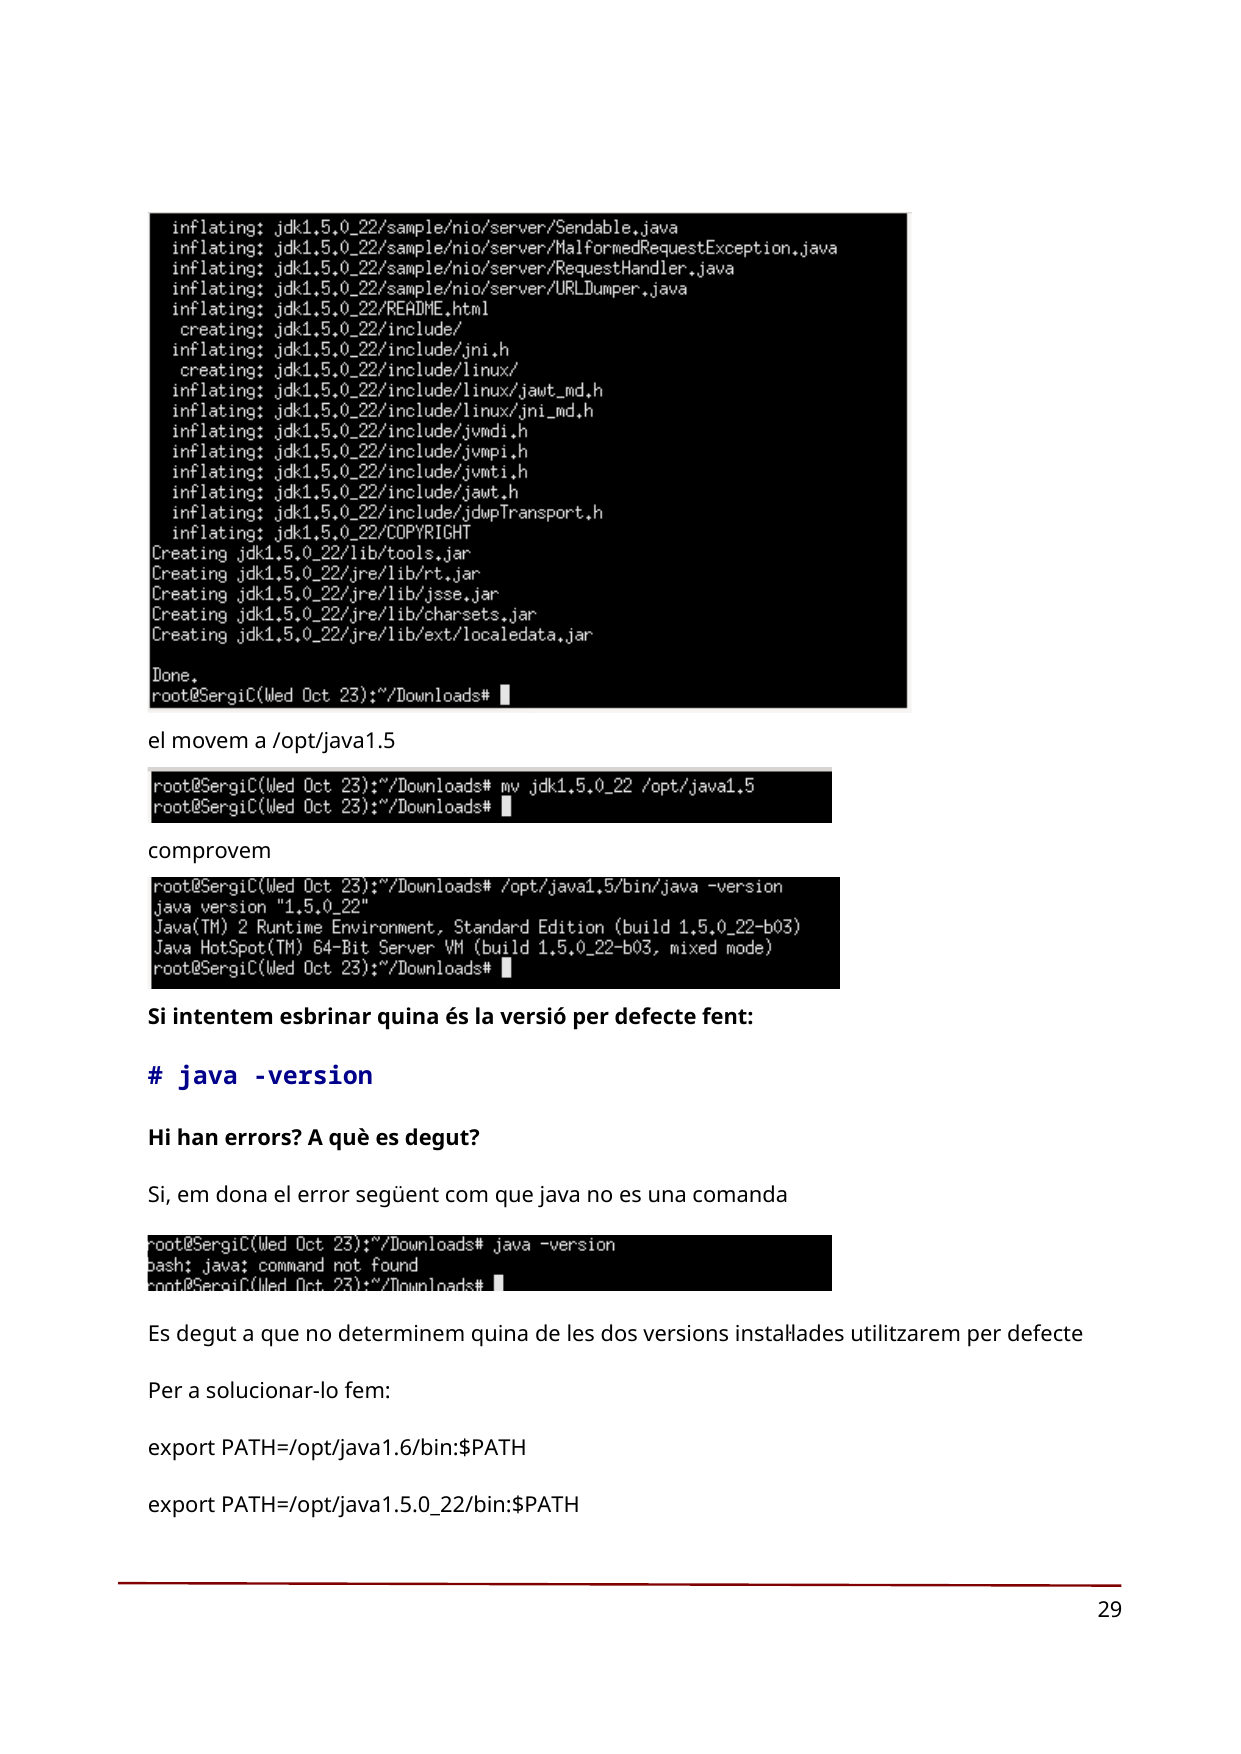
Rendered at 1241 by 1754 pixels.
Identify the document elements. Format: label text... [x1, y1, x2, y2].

text Si intentem esbrinar quina és la versió per defecte fent: [118, 1001, 1122, 1031]
text # java -version [118, 1058, 1122, 1092]
text Per a solucionar-lo fem: [118, 1375, 1122, 1405]
text el movem a /opt/java1.5 [118, 725, 1122, 755]
text export PATH=/opt/java1.5.0_22/bin:$PATH [118, 1489, 1122, 1519]
text export PATH=/opt/java1.6/bin:$PATH [118, 1432, 1122, 1462]
text Es degut a que no determinem quina de les dos versions instal·lades utilitzarem per defecte [118, 1318, 1122, 1348]
picture [147, 212, 912, 713]
picture [147, 767, 832, 823]
text comprovem [118, 835, 1122, 864]
text Hi han errors? A què es degut? [118, 1121, 1122, 1151]
picture [147, 877, 840, 989]
text Si, em dona el error següent com que java no es una comanda [118, 1179, 1122, 1208]
picture [147, 1235, 832, 1291]
